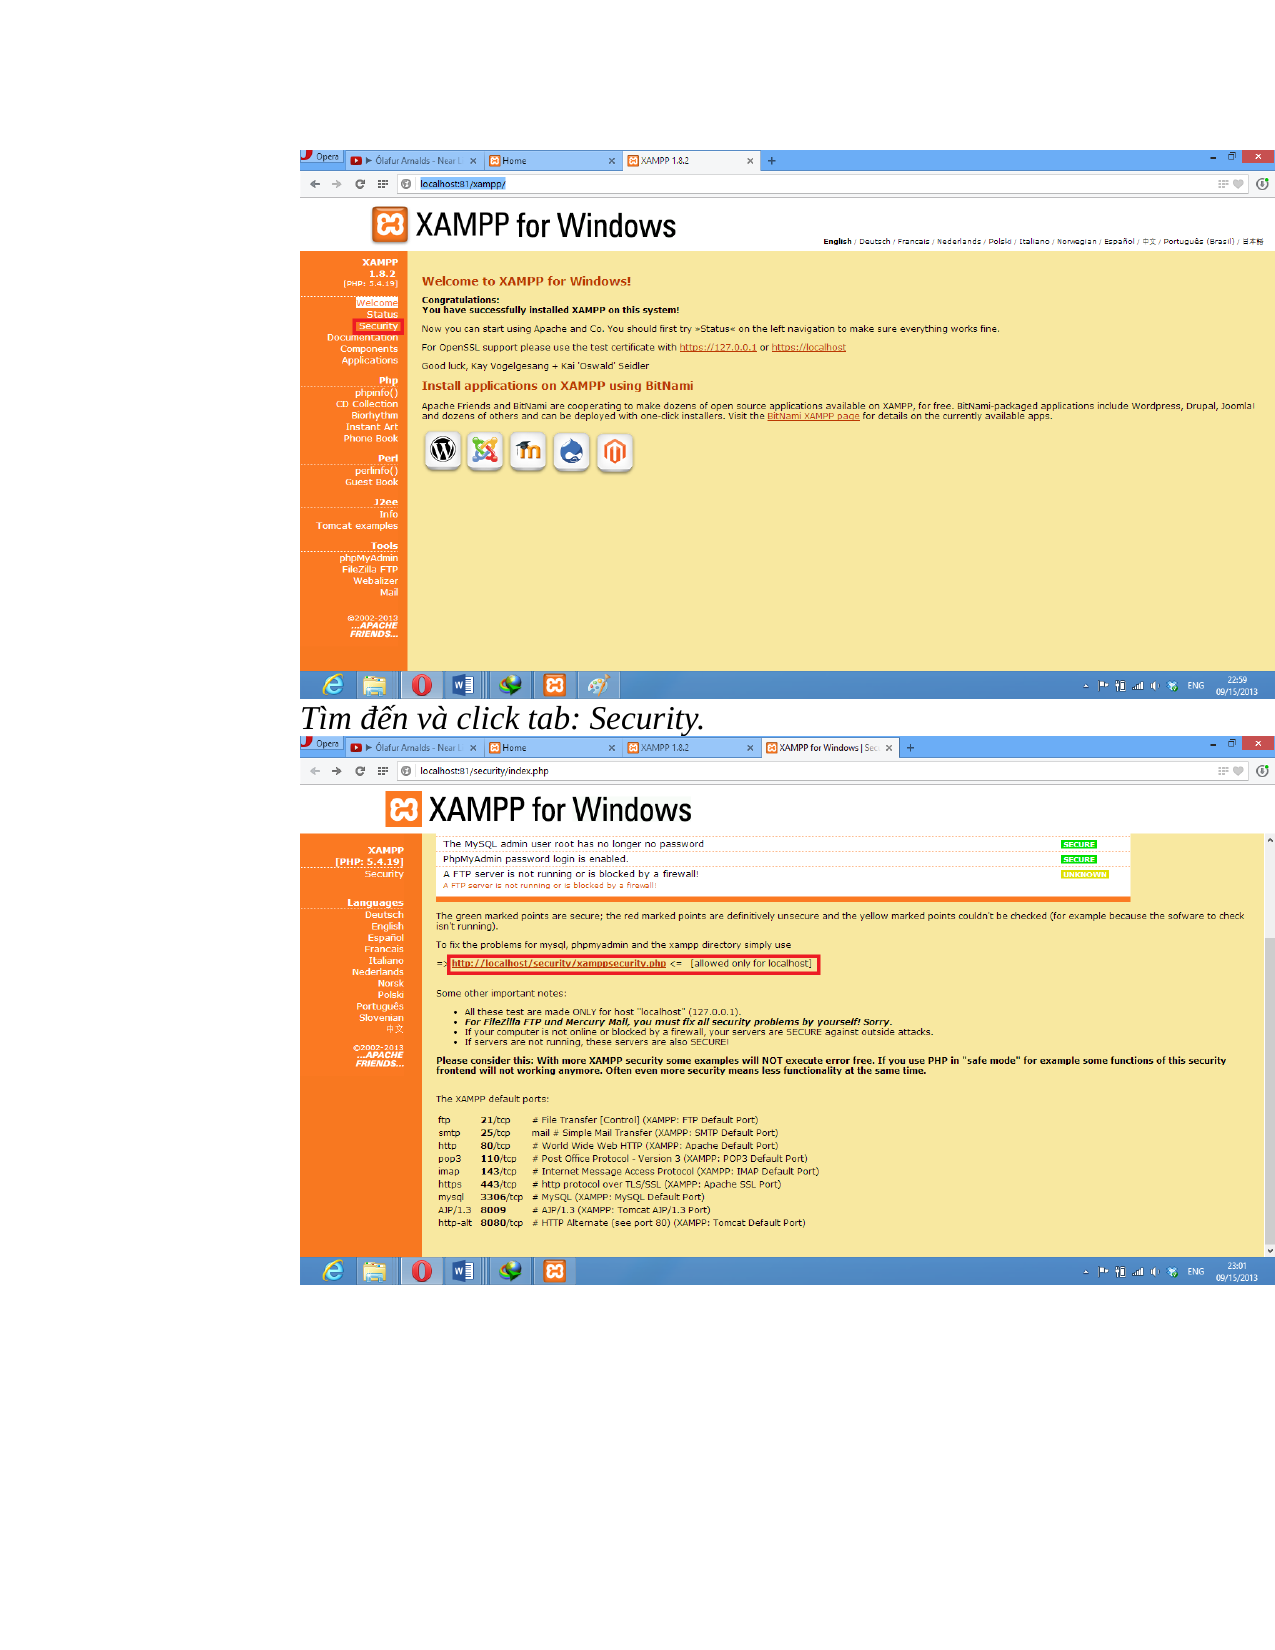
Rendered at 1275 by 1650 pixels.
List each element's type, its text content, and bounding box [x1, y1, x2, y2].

picture [300, 736, 1275, 1285]
list Tìm đến và click tab: Security. [300, 699, 1125, 736]
picture [300, 150, 1275, 699]
